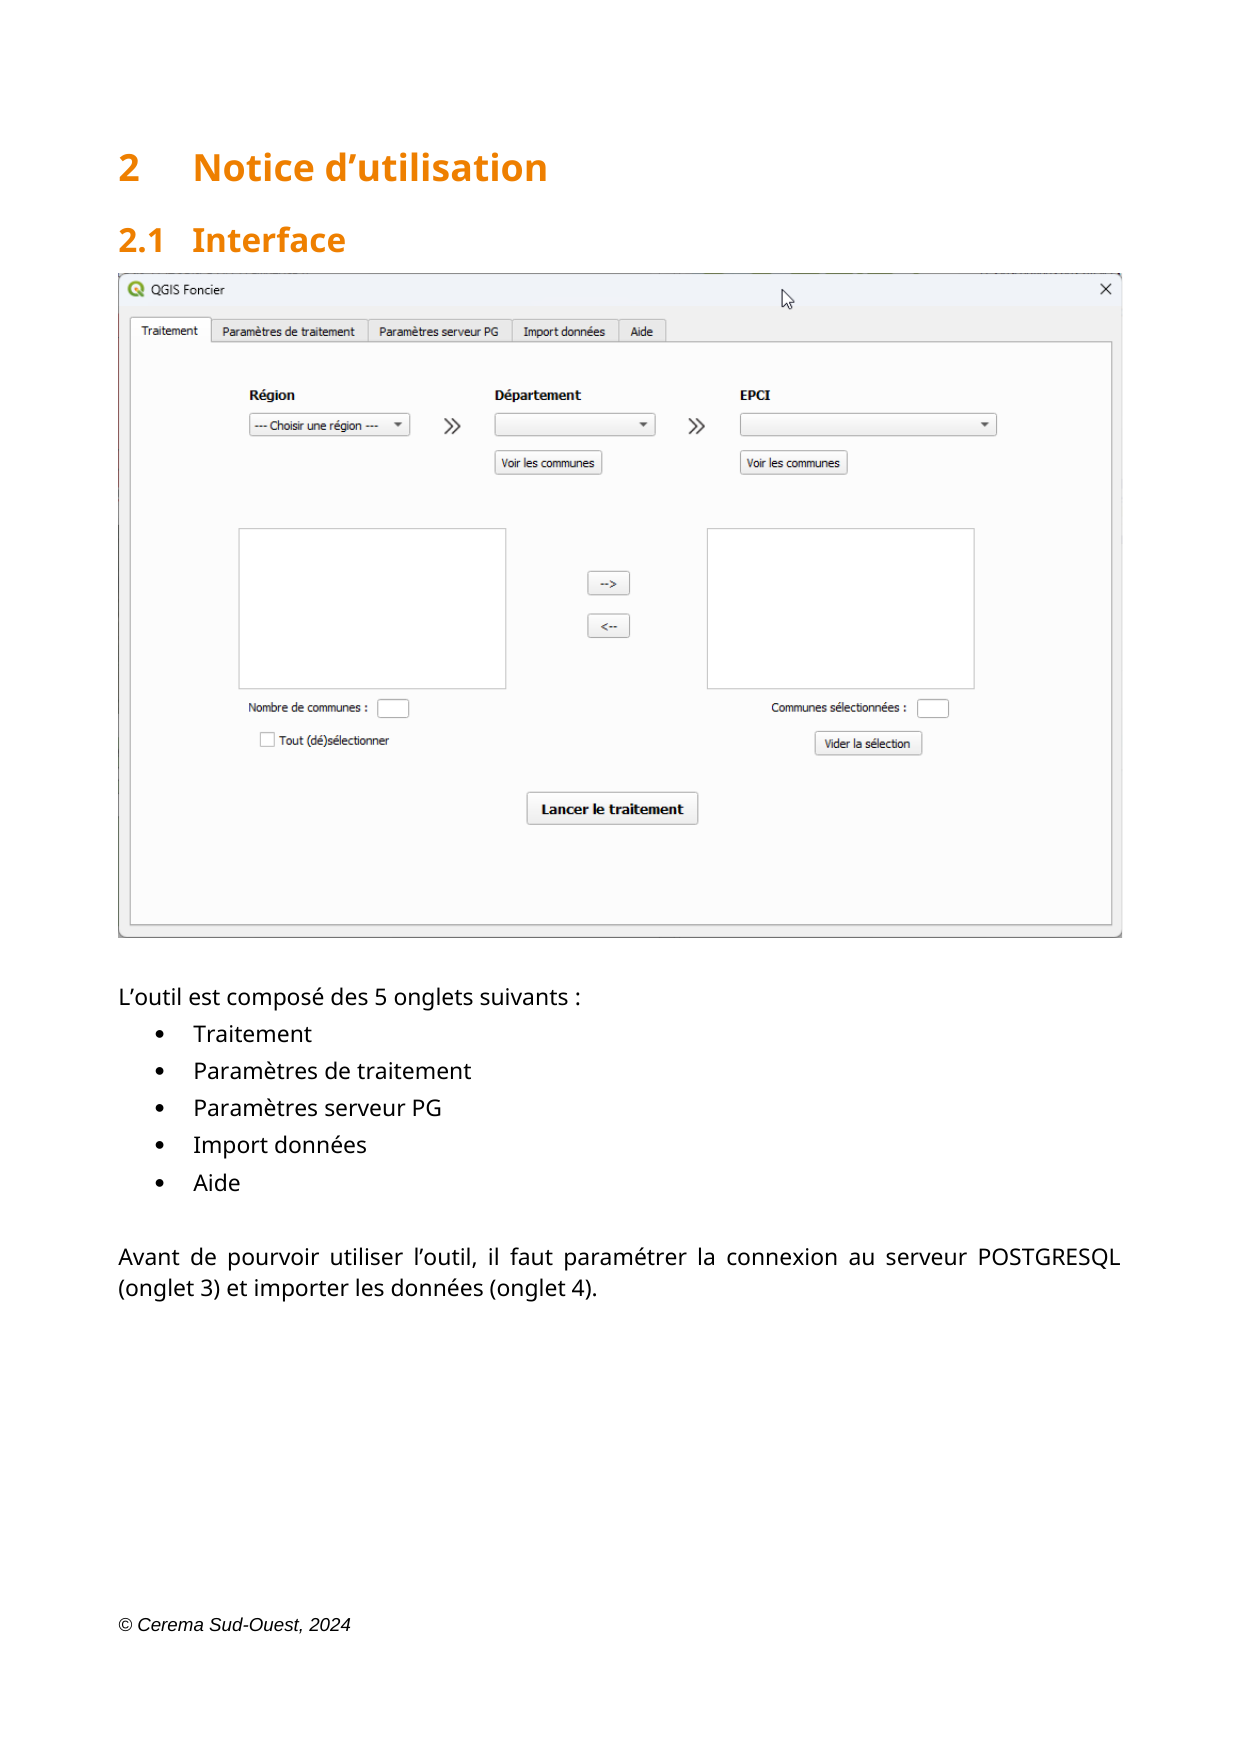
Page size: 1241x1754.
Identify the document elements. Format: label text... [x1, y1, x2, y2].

list Import données [156, 1129, 1122, 1161]
list Traitement [156, 1018, 1122, 1049]
list Aide [156, 1167, 1122, 1198]
text Notice d’utilisation [118, 142, 1122, 193]
list Paramètres serveur PG [156, 1092, 1122, 1123]
text L’outil est composé des 5 onglets suivants : [118, 981, 1122, 1012]
text Avant de pourvoir utiliser l’outil, il faut paramétrer la connexion au serveur POSTGRESQL (onglet 3) et importer les données (onglet 4). [118, 1241, 1122, 1303]
text Interface [118, 216, 1122, 262]
picture [118, 273, 1123, 938]
list Paramètres de traitement [156, 1055, 1122, 1086]
